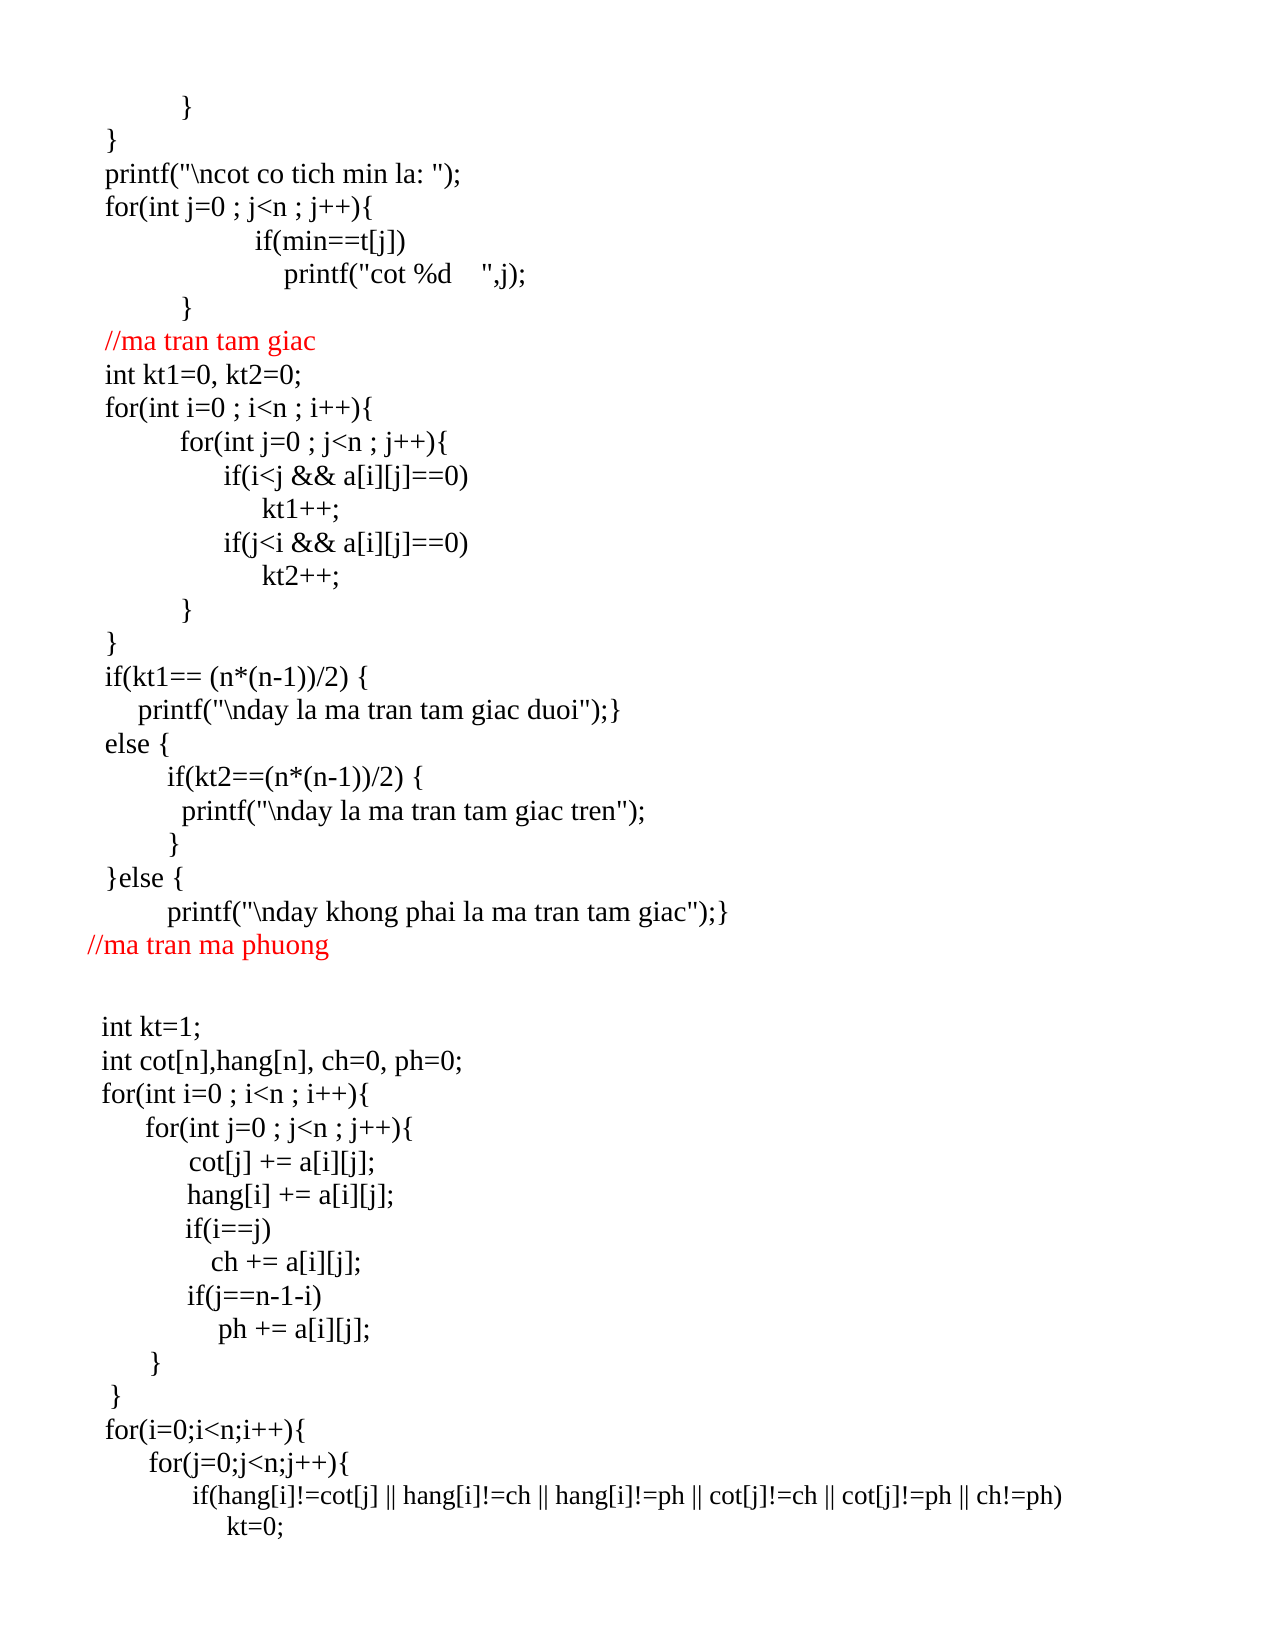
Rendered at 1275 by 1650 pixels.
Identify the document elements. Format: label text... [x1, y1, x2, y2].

text int kt1=0, kt2=0; [57, 357, 1245, 391]
text }else { [57, 860, 1245, 894]
text } [57, 290, 1245, 323]
text for(int j=0 ; j<n ; j++){ [57, 424, 1245, 458]
text for(int i=0 ; i<n ; i++){ [57, 391, 1245, 424]
text } [57, 592, 1245, 625]
text kt2++; [57, 558, 1245, 592]
text if(i==j) [57, 1211, 1245, 1244]
text printf("cot %d ",j); [57, 256, 1245, 290]
text if(kt1== (n*(n-1))/2) { [57, 659, 1245, 692]
text printf("\ncot co tich min la: "); [57, 156, 1245, 189]
text printf("\nday la ma tran tam giac duoi");} [57, 692, 1245, 726]
text } [57, 625, 1245, 659]
text for(j=0;j<n;j++){ [57, 1446, 1245, 1479]
text printf("\nday khong phai la ma tran tam giac");} [57, 894, 1245, 927]
text } [57, 827, 1245, 860]
text ph += a[i][j]; [57, 1311, 1245, 1345]
text for(int i=0 ; i<n ; i++){ [57, 1077, 1245, 1110]
text } [57, 122, 1245, 156]
text } [57, 1345, 1245, 1378]
text printf("\nday la ma tran tam giac tren"); [57, 793, 1245, 827]
text int kt=1; [57, 1009, 1245, 1043]
text hang[i] += a[i][j]; [57, 1177, 1245, 1211]
text kt1++; [57, 491, 1245, 525]
text int cot[n],hang[n], ch=0, ph=0; [57, 1043, 1245, 1077]
text for(i=0;i<n;i++){ [57, 1412, 1245, 1446]
text if(i<j && a[i][j]==0) [57, 458, 1245, 491]
text for(int j=0 ; j<n ; j++){ [57, 1110, 1245, 1144]
text if(kt2==(n*(n-1))/2) { [57, 759, 1245, 793]
text if(min==t[j]) [57, 223, 1245, 256]
text for(int j=0 ; j<n ; j++){ [57, 189, 1245, 223]
text cot[j] += a[i][j]; [57, 1144, 1245, 1177]
text //ma tran ma phuong [87, 927, 1245, 961]
text if(j==n-1-i) [57, 1278, 1245, 1311]
text kt=0; [57, 1510, 1245, 1541]
text if(j<i && a[i][j]==0) [57, 525, 1245, 558]
text } [57, 1378, 1245, 1412]
text ch += a[i][j]; [57, 1244, 1245, 1278]
text } [57, 89, 1245, 122]
text else { [57, 726, 1245, 759]
text //ma tran tam giac [57, 323, 1245, 357]
text if(hang[i]!=cot[j] || hang[i]!=ch || hang[i]!=ph || cot[j]!=ch || cot[j]!=ph || ch!=ph) [57, 1479, 1245, 1510]
